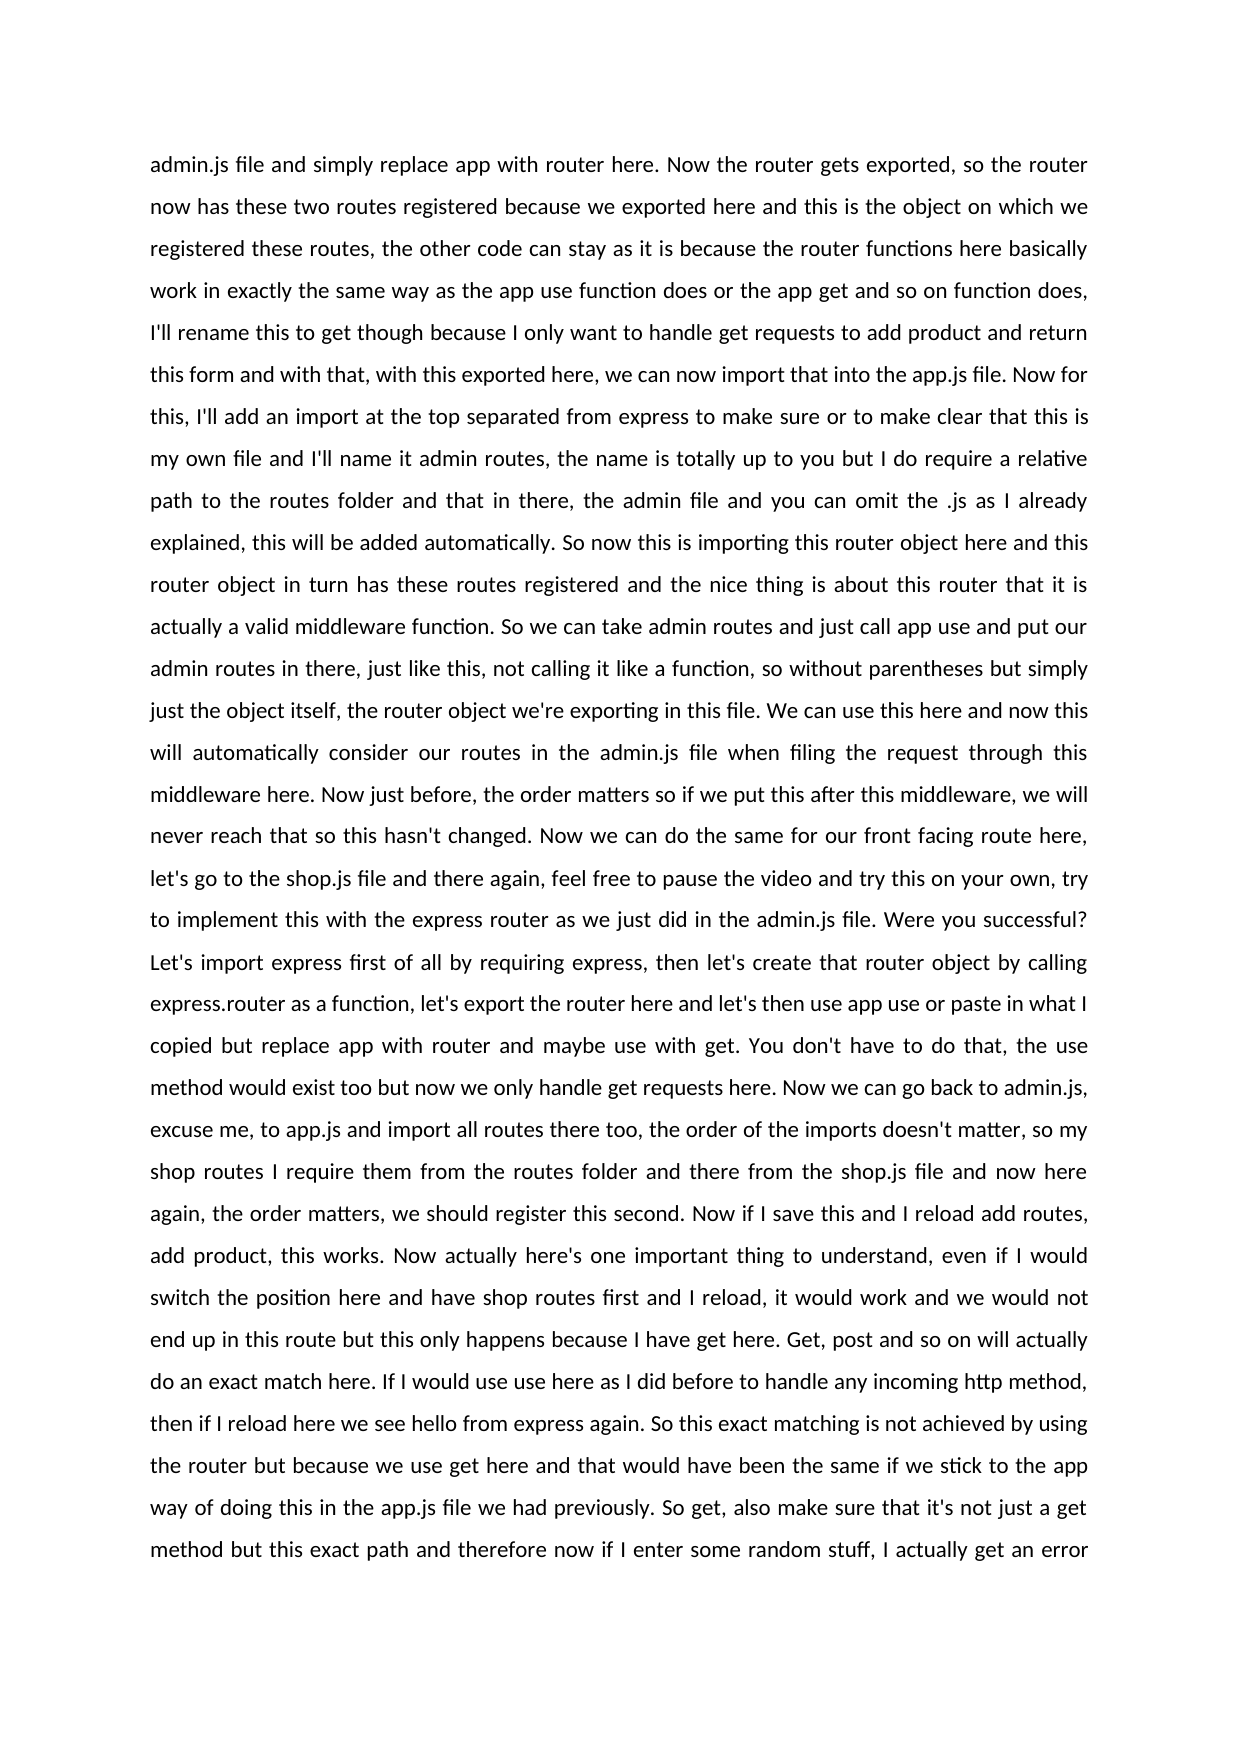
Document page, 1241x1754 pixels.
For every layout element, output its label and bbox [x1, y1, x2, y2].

text [150, 150, 1090, 1563]
